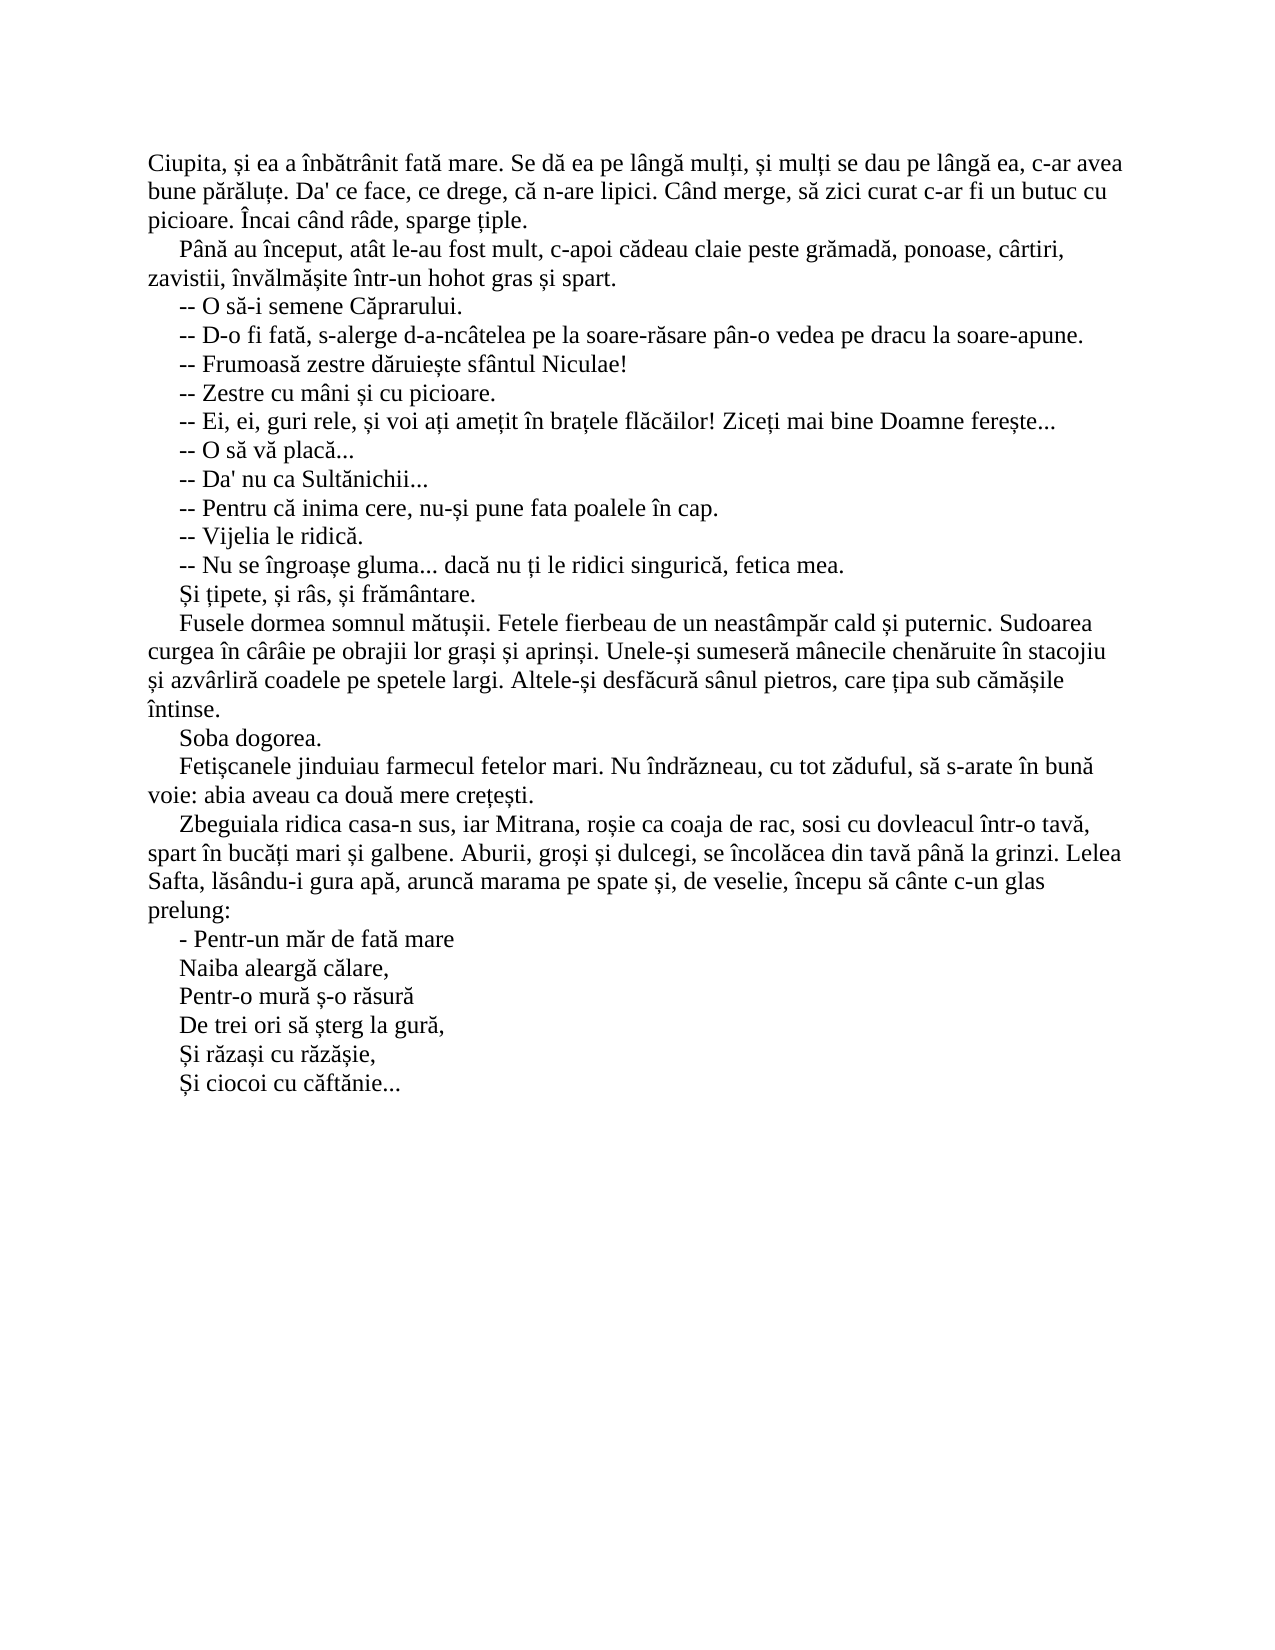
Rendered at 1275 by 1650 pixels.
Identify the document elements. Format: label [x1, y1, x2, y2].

text [148, 148, 1127, 1096]
